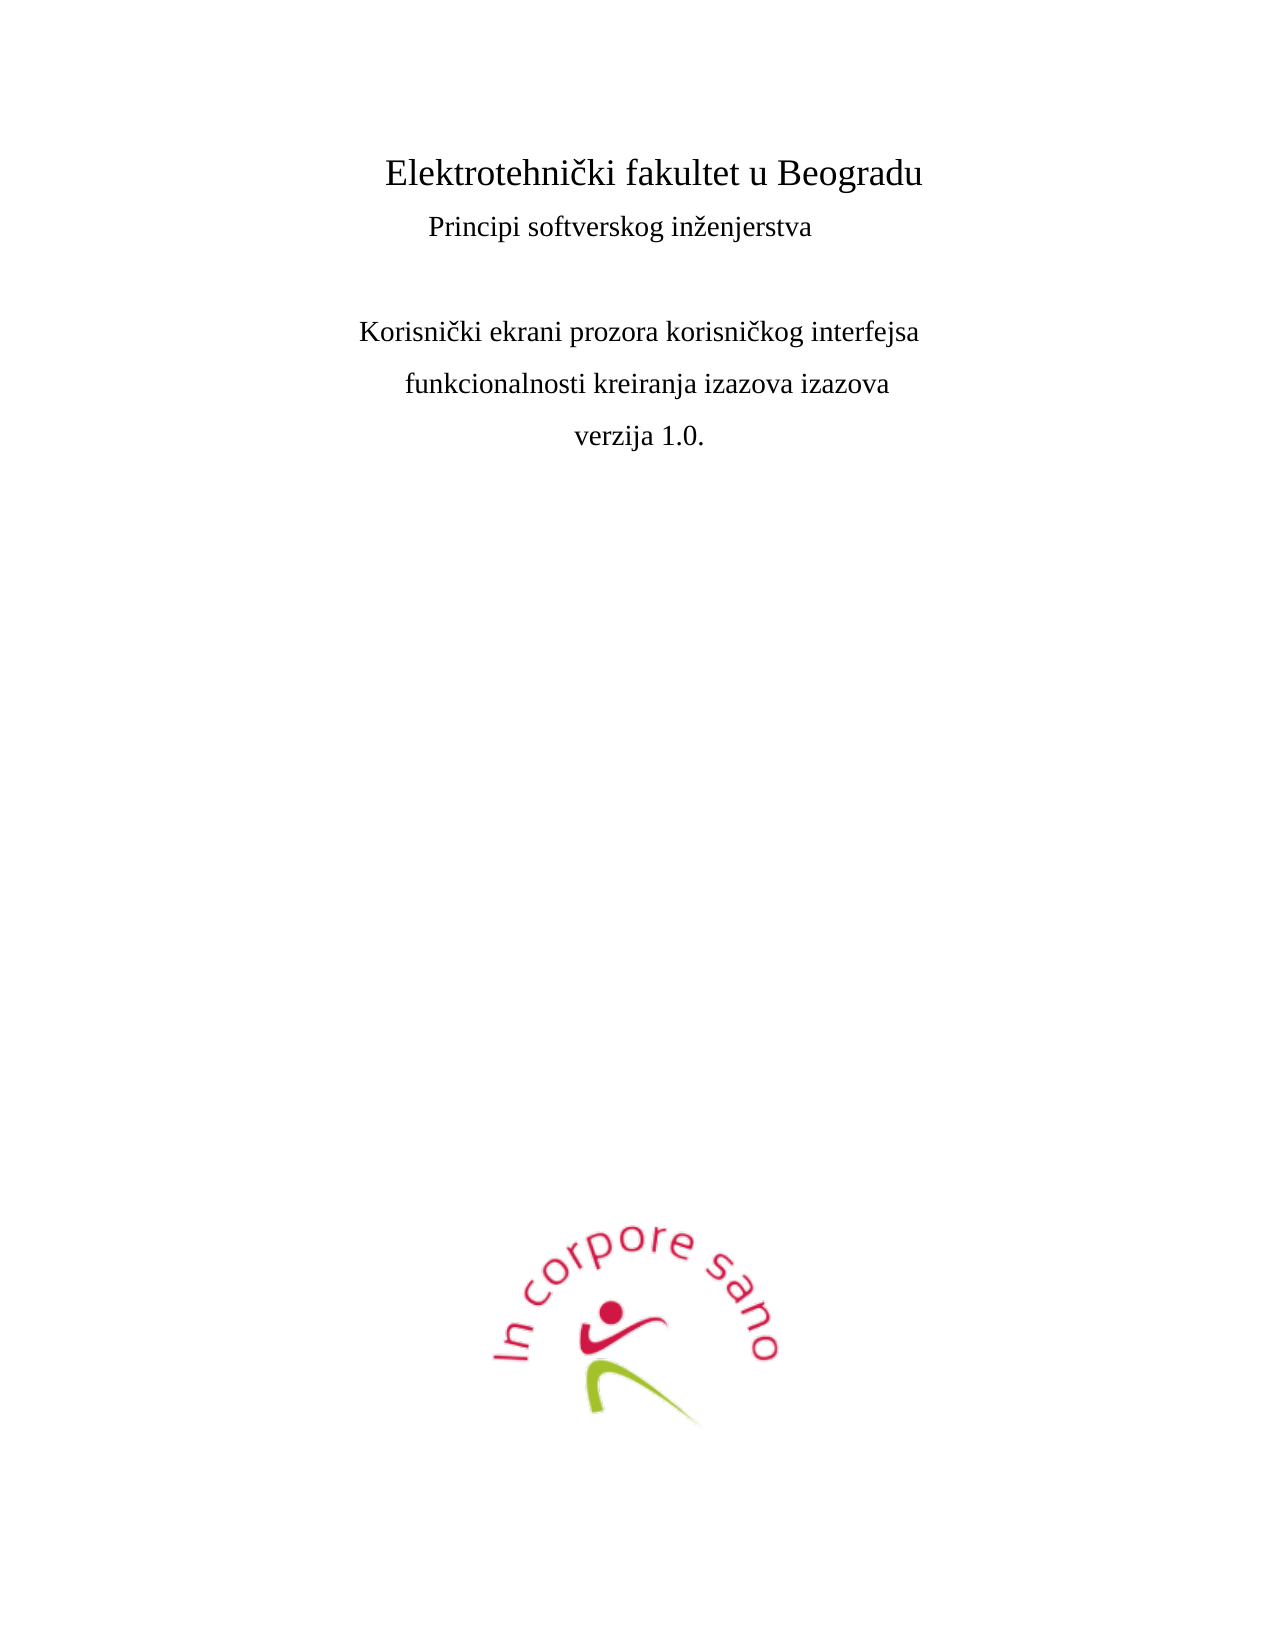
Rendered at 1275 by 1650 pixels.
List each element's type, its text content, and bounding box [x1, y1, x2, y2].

text Principi softverskog inženjerstva [428, 209, 1125, 243]
text verzija 1.0. [341, 418, 937, 452]
text Korisnički ekrani prozora korisničkog interfejsa funkcionalnosti kreiranja izazova izazova [341, 314, 937, 399]
picture [438, 1180, 837, 1472]
text Elektrotehnički fakultet u Beogradu [150, 150, 923, 193]
